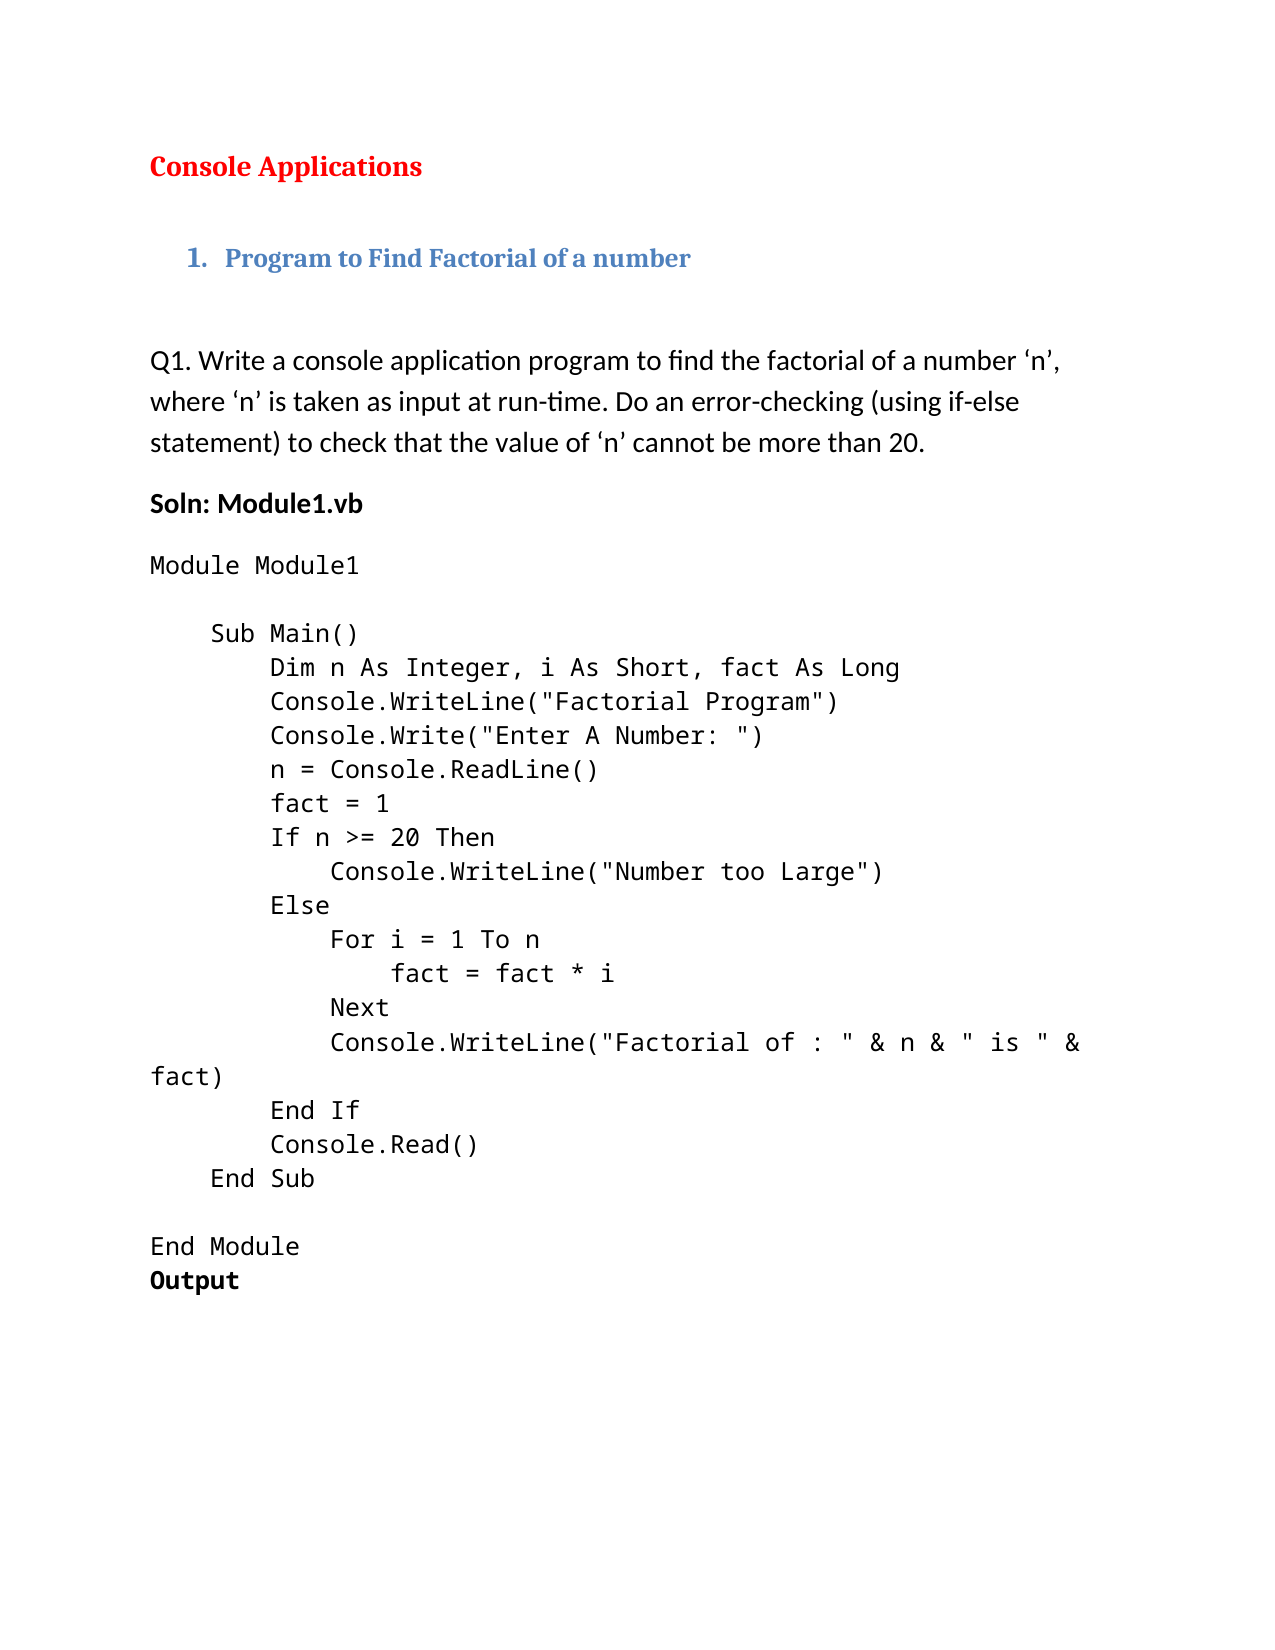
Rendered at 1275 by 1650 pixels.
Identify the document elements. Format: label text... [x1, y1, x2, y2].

text Next [150, 990, 1125, 1024]
text Console.WriteLine("Factorial Program") [150, 683, 1125, 718]
text Else [150, 888, 1125, 922]
text End Sub [150, 1160, 1125, 1194]
text End If [150, 1092, 1125, 1126]
text Console.Read() [150, 1126, 1125, 1160]
text fact = 1 [150, 786, 1125, 820]
text If n >= 20 Then [150, 820, 1125, 854]
text Module Module1 [150, 547, 1125, 581]
text n = Console.ReadLine() [150, 752, 1125, 786]
text End Module [150, 1228, 1125, 1263]
text Sub Main() [150, 615, 1125, 649]
text Console.WriteLine("Factorial of : " & n & " is " & fact) [150, 1024, 1125, 1092]
text For i = 1 To n [150, 922, 1125, 956]
text Output [150, 1263, 1125, 1297]
text Soln: Module1.vb [150, 486, 1125, 521]
subtitle Program to Find Factorial of a number [187, 242, 1125, 275]
text Dim n As Integer, i As Short, fact As Long [150, 649, 1125, 683]
text fact = fact * i [150, 956, 1125, 990]
text Console.WriteLine("Number too Large") [150, 854, 1125, 888]
text Console.Write("Enter A Number: ") [150, 718, 1125, 752]
subtitle Console Applications [150, 150, 1125, 183]
text Q1. Write a console application program to find the factorial of a number ‘n’, where ‘n’ is taken as input at run-time. Do an error-checking (using if-else statement) to check that the value of ‘n’ cannot be more than 20. [150, 342, 1125, 459]
